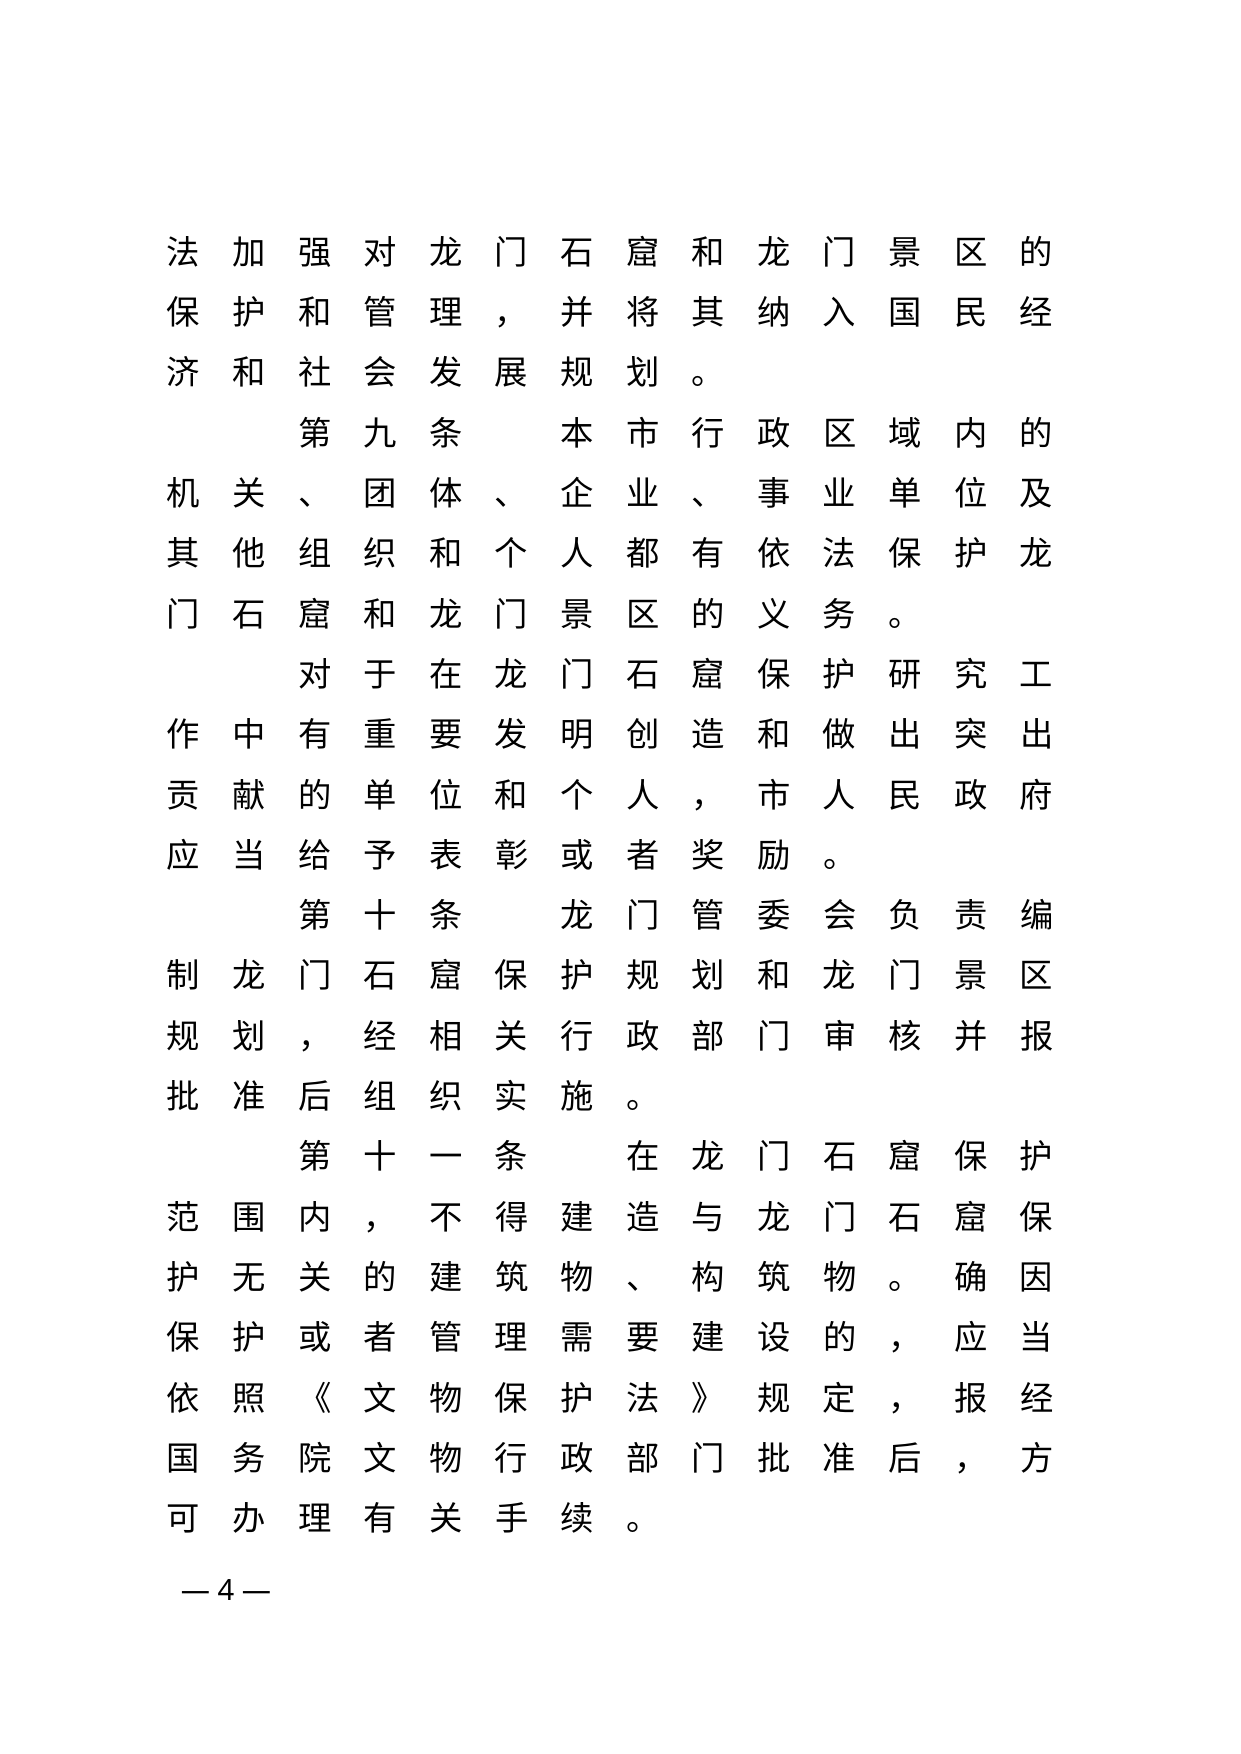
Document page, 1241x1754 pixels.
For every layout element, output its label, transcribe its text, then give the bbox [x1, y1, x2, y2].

text 对于在龙门石窟保护研究工作中有重要发明创造和做出突出贡献的单位和个人，市人民政府应当给予表彰或者奖励。 [167, 642, 1085, 883]
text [167, 219, 1085, 400]
text 第九条 本市行政区域内的机关、团体、企业、事业单位及其他组织和个人都有依法保护龙门石窟和龙门景区的义务。 [167, 400, 1085, 642]
text 第十条 龙门管委会负责编制龙门石窟保护规划和龙门景区规划，经相关行政部门审核并报批准后组织实施。 [167, 883, 1085, 1124]
text 第十一条 在龙门石窟保护范围内，不得建造与龙门石窟保护无关的建筑物、构筑物。确因保护或者管理需要建设的，应当依照《文物保护法》规定，报经国务院文物行政部门批准后，方可办理有关手续。 [167, 1124, 1085, 1546]
